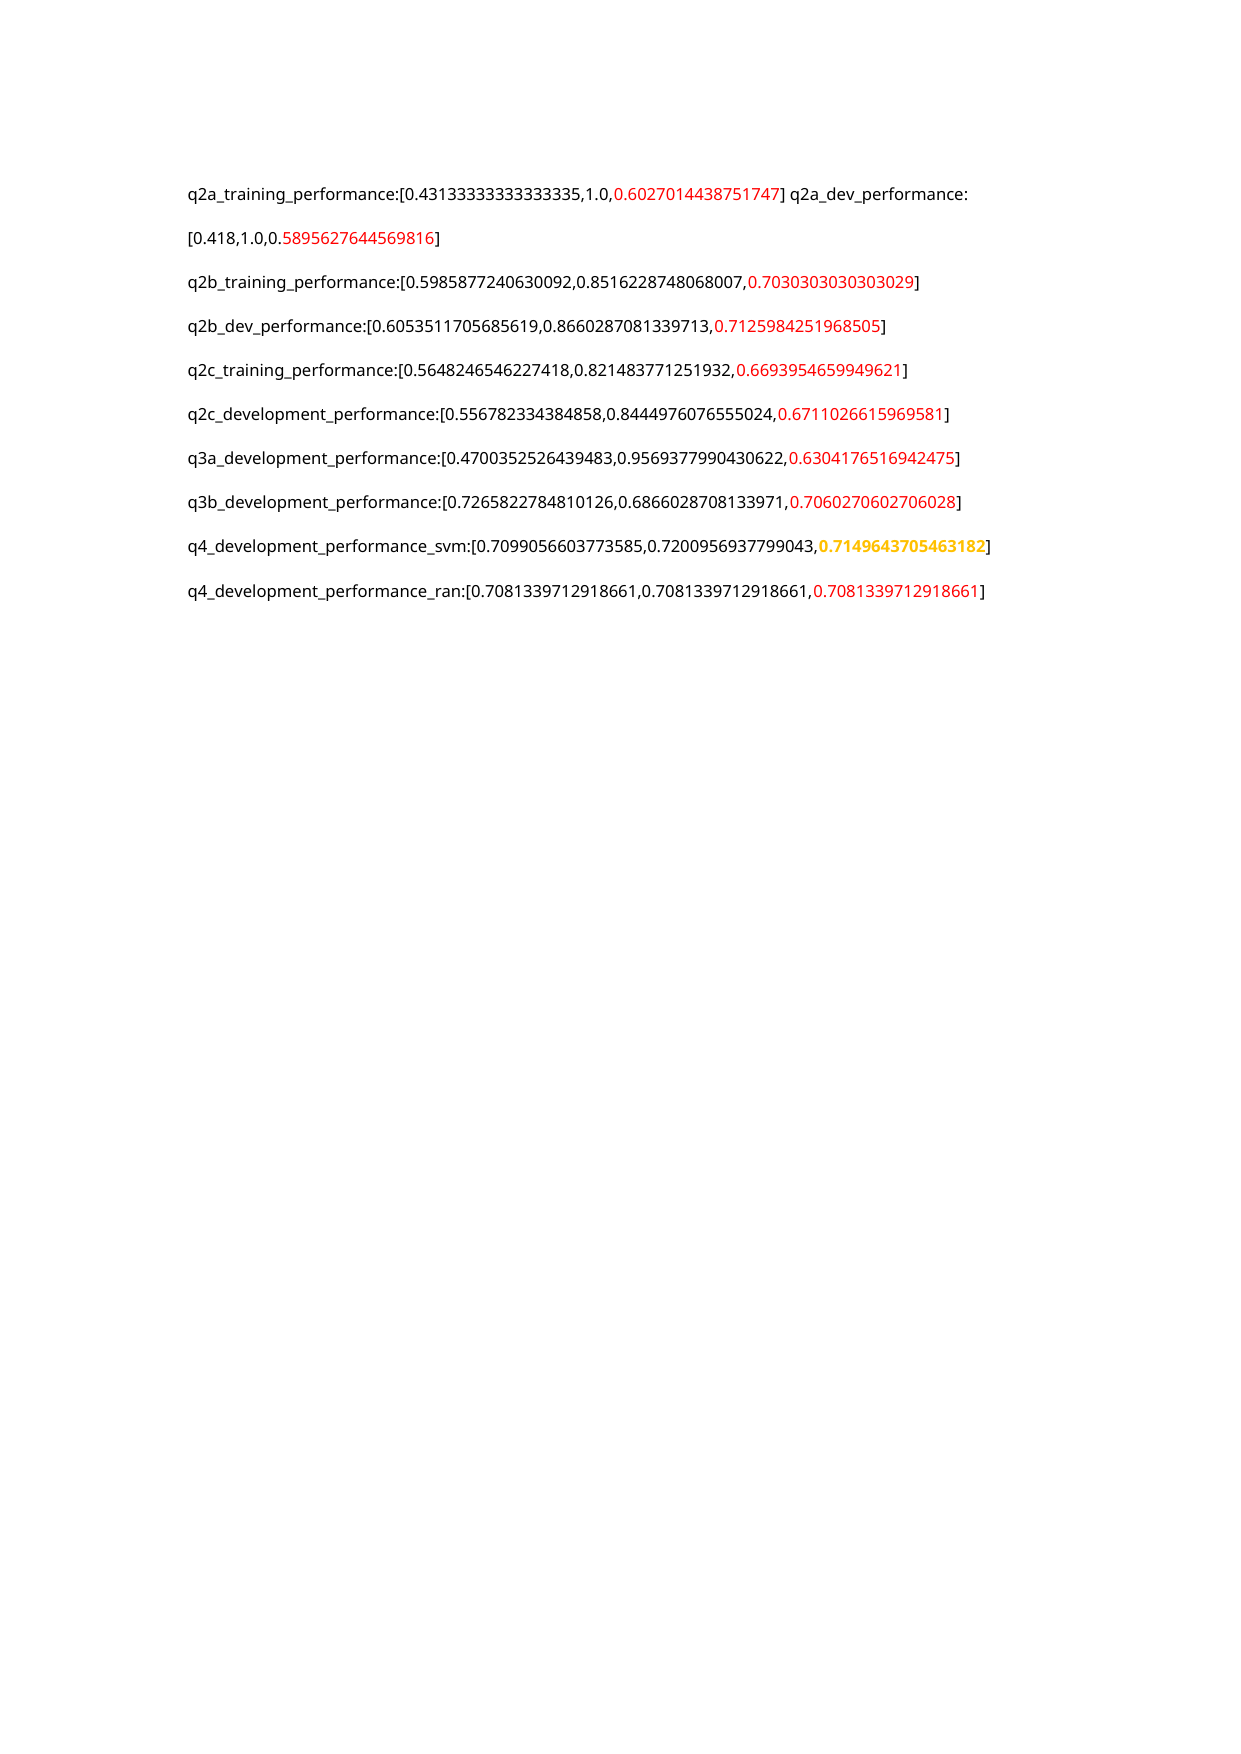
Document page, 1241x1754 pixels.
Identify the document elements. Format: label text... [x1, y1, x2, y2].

text q3b_development_performance:[0.7265822784810126,0.6866028708133971,0.7060270602706028] [187, 480, 1053, 524]
text q2a_training_performance:[0.43133333333333335,1.0,0.6027014438751747] q2a_dev_performance:[0.418,1.0,0.5895627644569816] [187, 172, 1053, 260]
text q3a_development_performance:[0.4700352526439483,0.9569377990430622,0.6304176516942475] [187, 436, 1053, 480]
text q4_development_performance_svm:[0.7099056603773585,0.7200956937799043,0.7149643705463182] [187, 524, 1053, 568]
text q2b_dev_performance:[0.6053511705685619,0.8660287081339713,0.7125984251968505] [187, 304, 1053, 348]
text q2c_training_performance:[0.5648246546227418,0.821483771251932,0.6693954659949621] q2c_development_performance:[0.556782334384858,0.8444976076555024,0.6711026615969581] [187, 348, 1053, 436]
text q2b_training_performance:[0.5985877240630092,0.8516228748068007,0.7030303030303029] [187, 260, 1053, 304]
text q4_development_performance_ran:[0.7081339712918661,0.7081339712918661,0.7081339712918661] [187, 568, 1053, 613]
